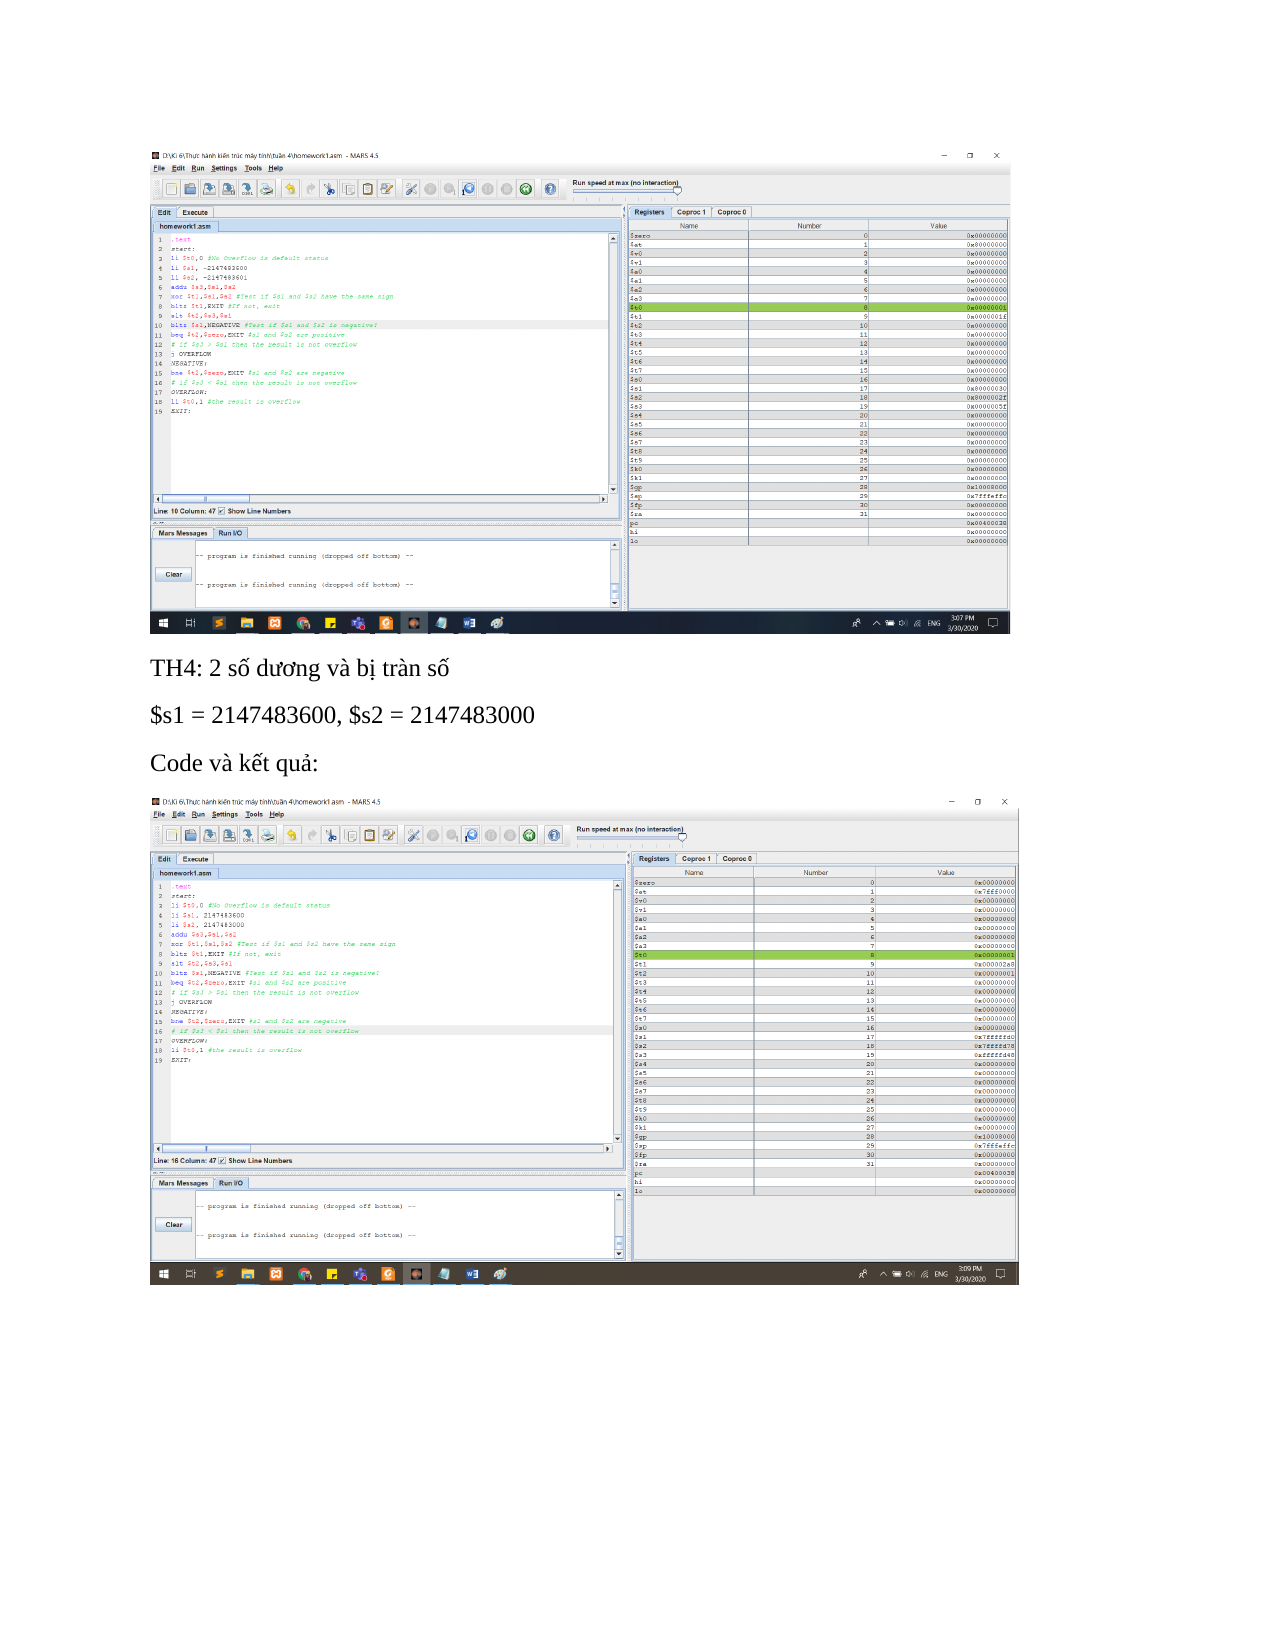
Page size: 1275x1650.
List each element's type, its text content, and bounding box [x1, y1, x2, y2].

text $s1 = 2147483600, $s2 = 2147483000 [150, 700, 1125, 729]
text Code và kết quả: [150, 748, 1125, 777]
picture [150, 795, 1019, 1285]
picture [150, 150, 1011, 634]
text TH4: 2 số dương và bị tràn số [150, 653, 1125, 681]
